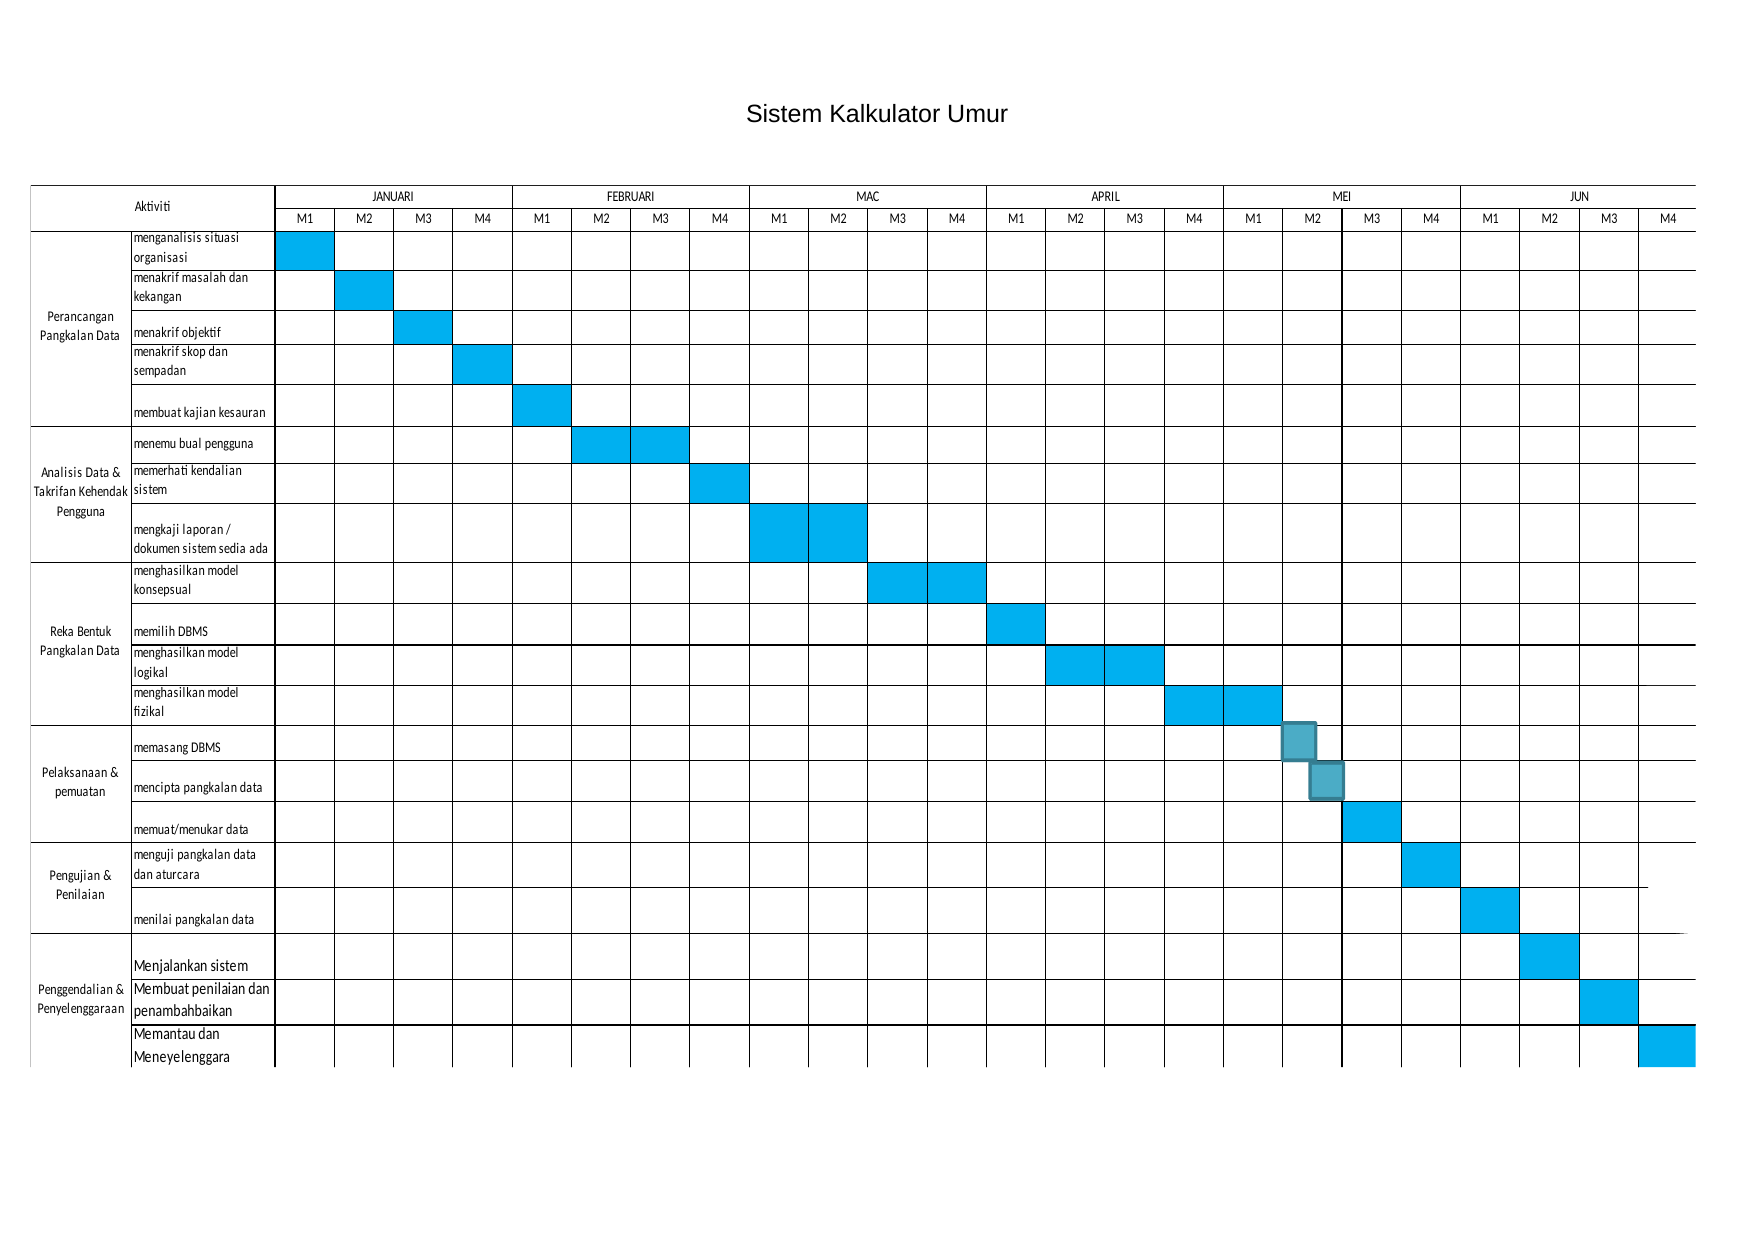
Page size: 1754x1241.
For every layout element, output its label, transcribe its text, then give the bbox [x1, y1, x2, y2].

text Sistem Kalkulator Umur [75, 99, 1679, 128]
